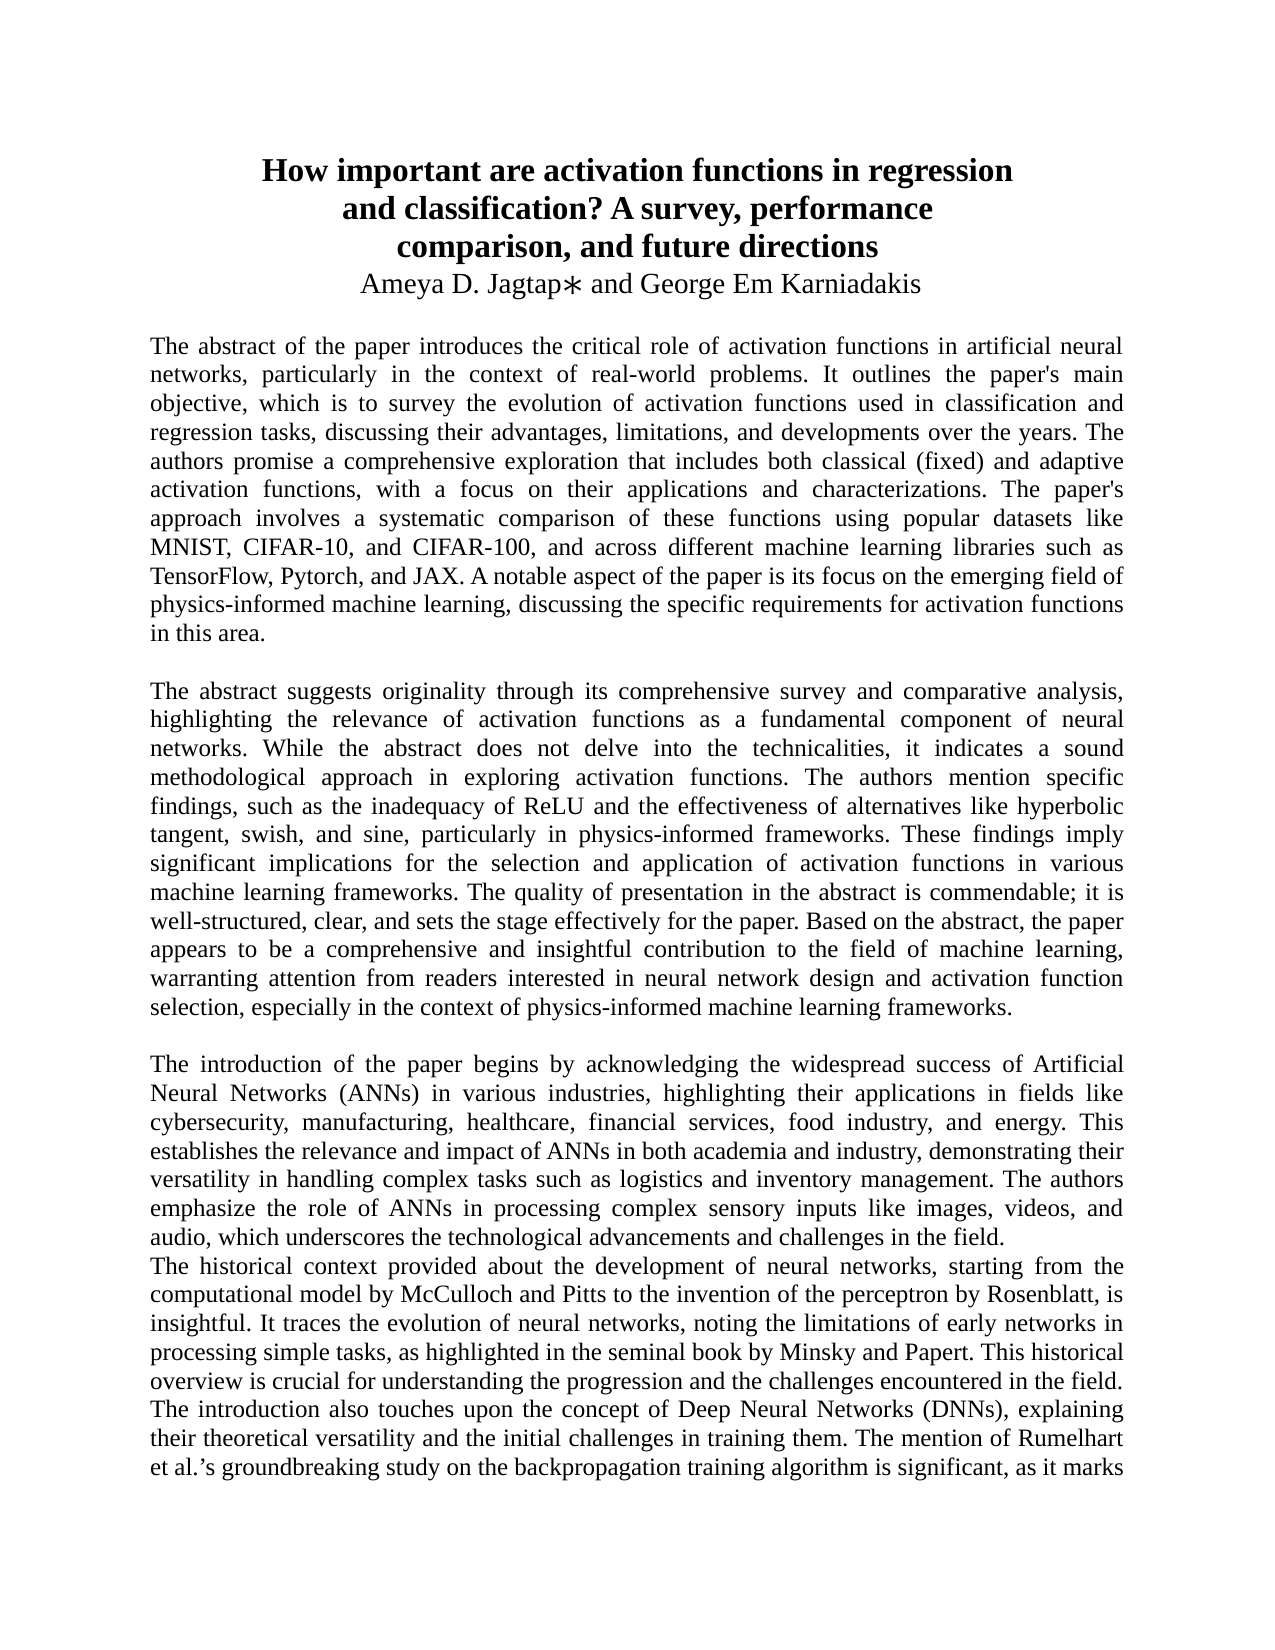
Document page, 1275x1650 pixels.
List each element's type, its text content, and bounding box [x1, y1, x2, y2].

text and classification? A survey, performance [150, 188, 1125, 227]
text The abstract of the paper introduces the critical role of activation functions in artificial neural networks, particularly in the context of real-world problems. It outlines the paper's main objective, which is to survey the evolution of activation functions used in classification and regression tasks, discussing their advantages, limitations, and developments over the years. The authors promise a comprehensive exploration that includes both classical (fixed) and adaptive activation functions, with a focus on their applications and characterizations. The paper's approach involves a systematic comparison of these functions using popular datasets like MNIST, CIFAR-10, and CIFAR-100, and across different machine learning libraries such as TensorFlow, Pytorch, and JAX. A notable aspect of the paper is its focus on the emerging field of physics-informed machine learning, discussing the specific requirements for activation functions in this area. [150, 331, 1125, 647]
text Ameya D. Jagtap∗ and George Em Karniadakis [150, 265, 1125, 300]
text How important are activation functions in regression [150, 150, 1125, 188]
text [150, 1394, 1125, 1481]
text The introduction of the paper begins by acknowledging the widespread success of Artificial Neural Networks (ANNs) in various industries, highlighting their applications in fields like cybersecurity, manufacturing, healthcare, financial services, food industry, and energy. This establishes the relevance and impact of ANNs in both academia and industry, demonstrating their versatility in handling complex tasks such as logistics and inventory management. The authors emphasize the role of ANNs in processing complex sensory inputs like images, videos, and audio, which underscores the technological advancements and challenges in the field. [150, 1049, 1125, 1251]
text comparison, and future directions [150, 227, 1125, 265]
text The abstract suggests originality through its comprehensive survey and comparative analysis, highlighting the relevance of activation functions as a fundamental component of neural networks. While the abstract does not delve into the technicalities, it indicates a sound methodological approach in exploring activation functions. The authors mention specific findings, such as the inadequacy of ReLU and the effectiveness of alternatives like hyperbolic tangent, swish, and sine, particularly in physics-informed frameworks. These findings imply significant implications for the selection and application of activation functions in various machine learning frameworks. The quality of presentation in the abstract is commendable; it is well-structured, clear, and sets the stage effectively for the paper. Based on the abstract, the paper appears to be a comprehensive and insightful contribution to the field of machine learning, warranting attention from readers interested in neural network design and activation function selection, especially in the context of physics-informed machine learning frameworks. [150, 676, 1125, 1021]
text The historical context provided about the development of neural networks, starting from the computational model by McCulloch and Pitts to the invention of the perceptron by Rosenblatt, is insightful. It traces the evolution of neural networks, noting the limitations of early networks in processing simple tasks, as highlighted in the seminal book by Minsky and Papert. This historical overview is crucial for understanding the progression and the challenges encountered in the field. [150, 1251, 1125, 1394]
